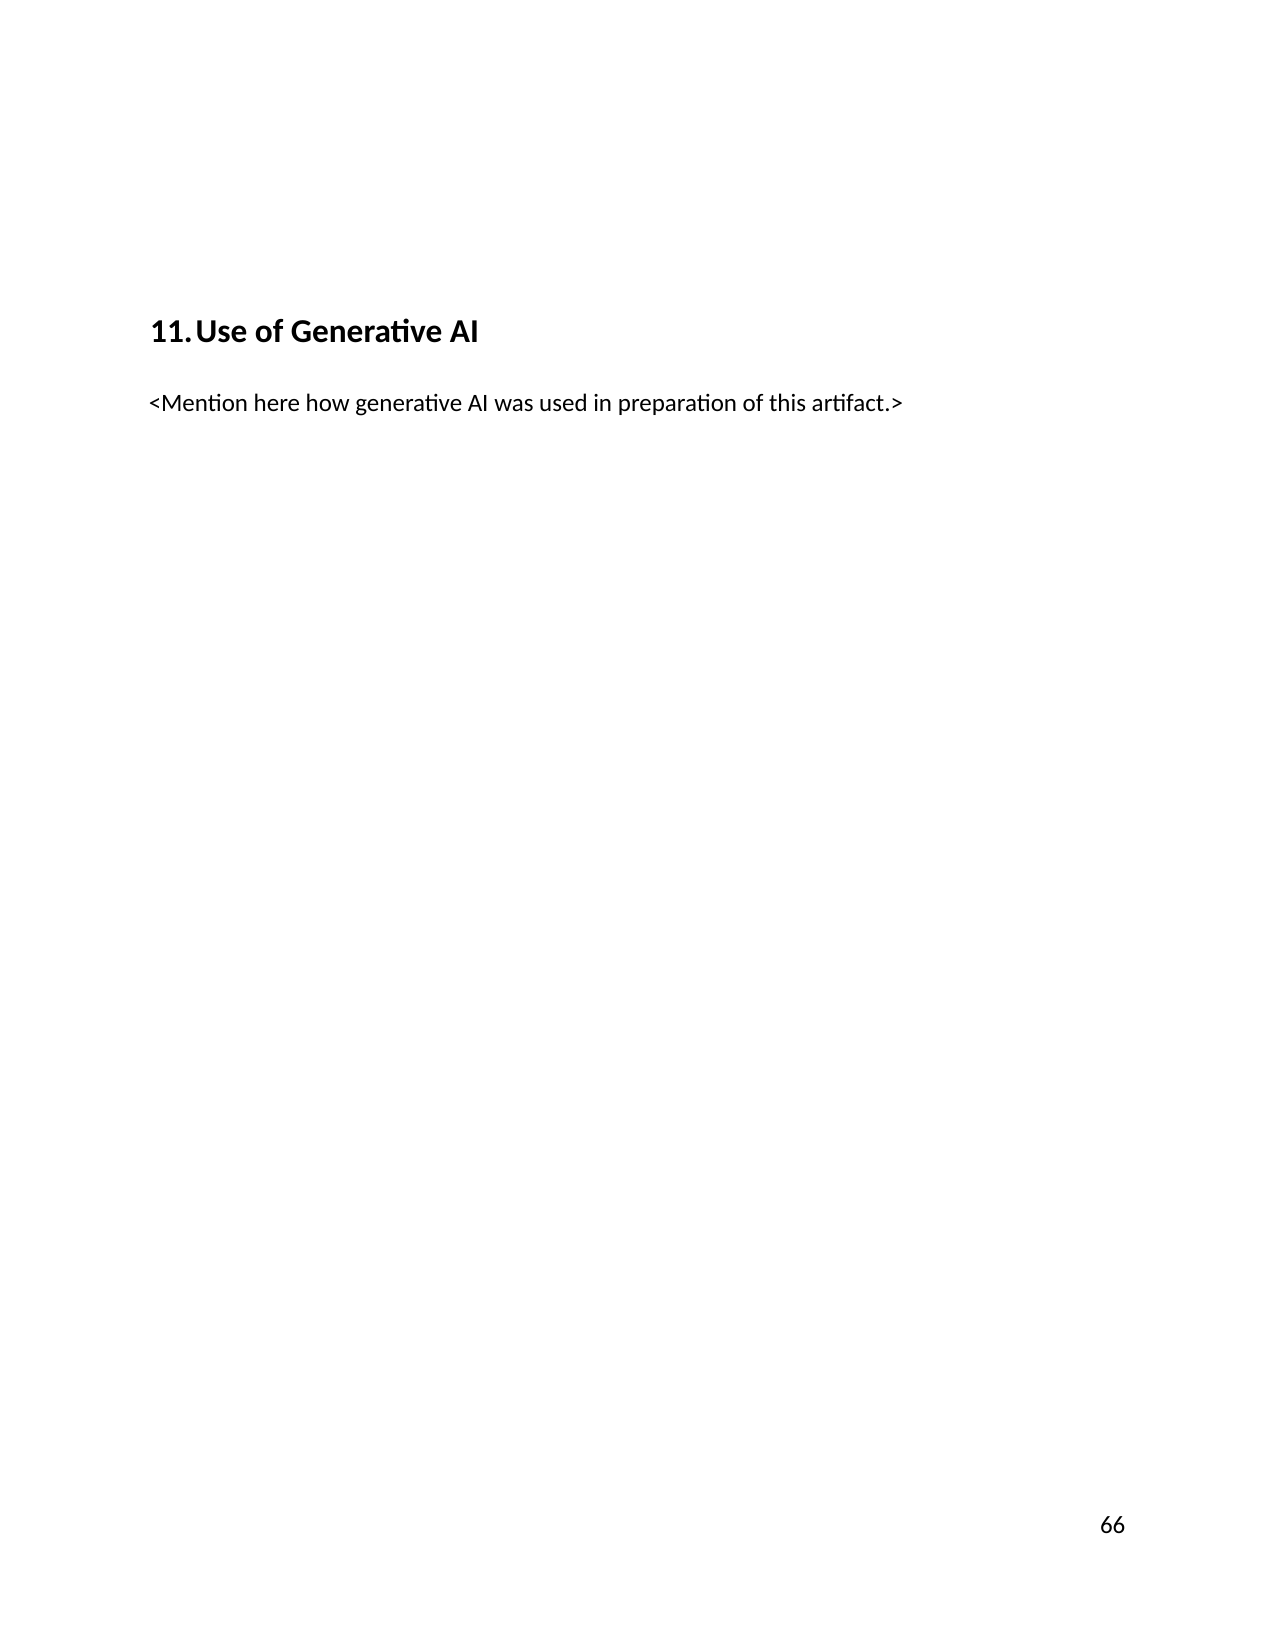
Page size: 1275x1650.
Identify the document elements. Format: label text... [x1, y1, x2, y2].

text <Mention here how generative AI was used in preparation of this artifact.> [148, 387, 1131, 418]
list Use of Generative AI [150, 310, 1197, 351]
